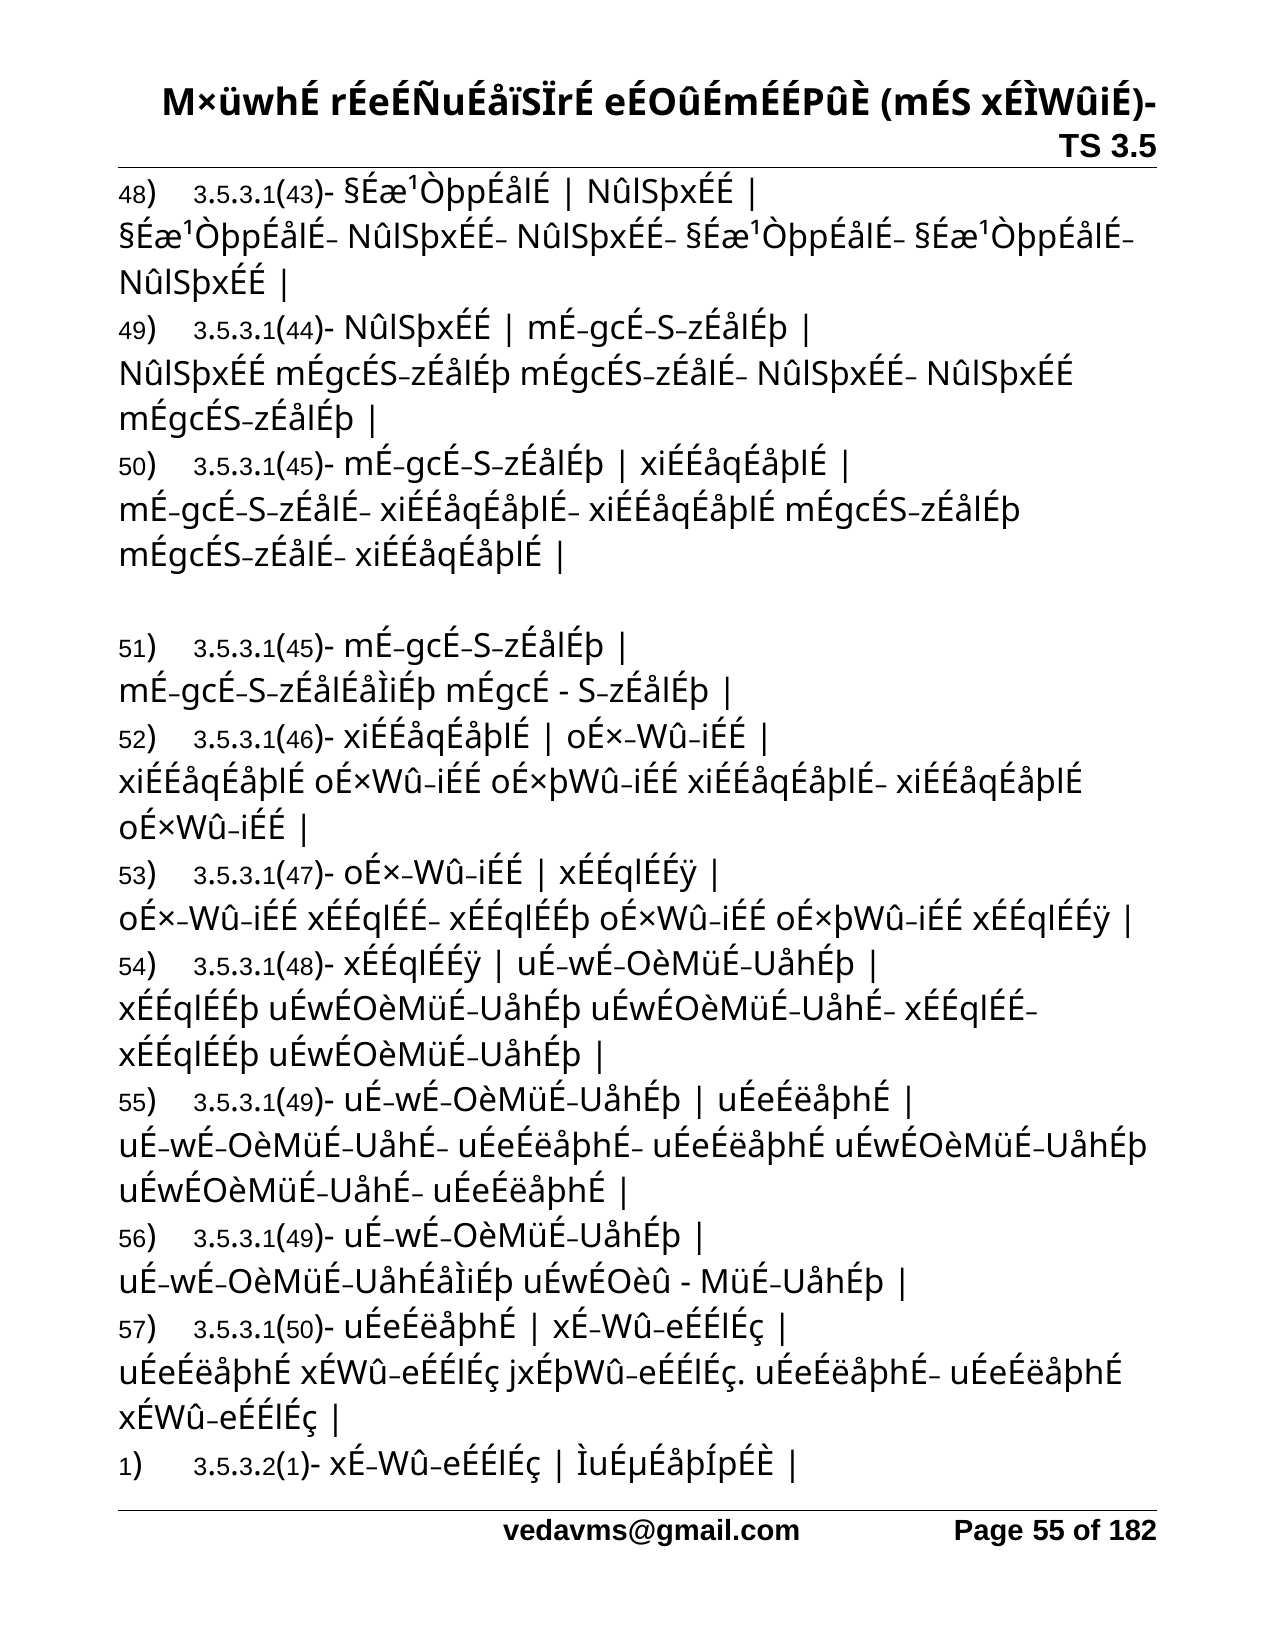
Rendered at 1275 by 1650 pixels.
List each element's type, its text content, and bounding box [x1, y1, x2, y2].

text 48) 3.5.3.1(43)- §Éæ¹ÒþpÉålÉ | NûlSþxÉÉ | [118, 168, 1157, 213]
text 51) 3.5.3.1(45)- mÉ–gcÉ–S–zÉålÉþ | [118, 622, 1157, 667]
text 53) 3.5.3.1(47)- oÉ×–Wû–iÉÉ | xÉÉqlÉÉÿ | [118, 849, 1157, 894]
text mÉ–gcÉ–S–zÉålÉ– xiÉÉåqÉåþlÉ– xiÉÉåqÉåþlÉ mÉgcÉS–zÉålÉþ mÉgcÉS–zÉålÉ– xiÉÉåqÉåþlÉ | [118, 486, 1157, 576]
text mÉ–gcÉ–S–zÉålÉåÌiÉþ mÉgcÉ - S–zÉålÉþ | [118, 667, 1157, 713]
text 1) 3.5.3.2(1)- xÉ–Wû–eÉÉlÉç | ÌuÉµÉåþÍpÉÈ | [118, 1439, 1157, 1485]
text 56) 3.5.3.1(49)- uÉ–wÉ–OèMüÉ–UåhÉþ | [118, 1212, 1157, 1258]
text oÉ×–Wû–iÉÉ xÉÉqlÉÉ– xÉÉqlÉÉþ oÉ×Wû–iÉÉ oÉ×þWû–iÉÉ xÉÉqlÉÉÿ | [118, 894, 1157, 940]
text uÉeÉëåþhÉ xÉWû–eÉÉlÉç jxÉþWû–eÉÉlÉç. uÉeÉëåþhÉ– uÉeÉëåþhÉ xÉWû–eÉÉlÉç | [118, 1348, 1157, 1439]
text xÉÉqlÉÉþ uÉwÉOèMüÉ–UåhÉþ uÉwÉOèMüÉ–UåhÉ– xÉÉqlÉÉ– xÉÉqlÉÉþ uÉwÉOèMüÉ–UåhÉþ | [118, 985, 1157, 1076]
text 55) 3.5.3.1(49)- uÉ–wÉ–OèMüÉ–UåhÉþ | uÉeÉëåþhÉ | [118, 1076, 1157, 1121]
text 54) 3.5.3.1(48)- xÉÉqlÉÉÿ | uÉ–wÉ–OèMüÉ–UåhÉþ | [118, 940, 1157, 985]
text NûlSþxÉÉ mÉgcÉS–zÉålÉþ mÉgcÉS–zÉålÉ– NûlSþxÉÉ– NûlSþxÉÉ mÉgcÉS–zÉålÉþ | [118, 349, 1157, 440]
text §Éæ¹ÒþpÉålÉ– NûlSþxÉÉ– NûlSþxÉÉ– §Éæ¹ÒþpÉålÉ– §Éæ¹ÒþpÉålÉ– NûlSþxÉÉ | [118, 213, 1157, 304]
text 49) 3.5.3.1(44)- NûlSþxÉÉ | mÉ–gcÉ–S–zÉålÉþ | [118, 304, 1157, 349]
text xiÉÉåqÉåþlÉ oÉ×Wû–iÉÉ oÉ×þWû–iÉÉ xiÉÉåqÉåþlÉ– xiÉÉåqÉåþlÉ oÉ×Wû–iÉÉ | [118, 758, 1157, 849]
text uÉ–wÉ–OèMüÉ–UåhÉ– uÉeÉëåþhÉ– uÉeÉëåþhÉ uÉwÉOèMüÉ–UåhÉþ uÉwÉOèMüÉ–UåhÉ– uÉeÉëåþhÉ | [118, 1121, 1157, 1212]
text 50) 3.5.3.1(45)- mÉ–gcÉ–S–zÉålÉþ | xiÉÉåqÉåþlÉ | [118, 440, 1157, 486]
text 57) 3.5.3.1(50)- uÉeÉëåþhÉ | xÉ–Wû–eÉÉlÉç | [118, 1303, 1157, 1348]
text 52) 3.5.3.1(46)- xiÉÉåqÉåþlÉ | oÉ×–Wû–iÉÉ | [118, 713, 1157, 758]
text uÉ–wÉ–OèMüÉ–UåhÉåÌiÉþ uÉwÉOèû - MüÉ–UåhÉþ | [118, 1258, 1157, 1303]
